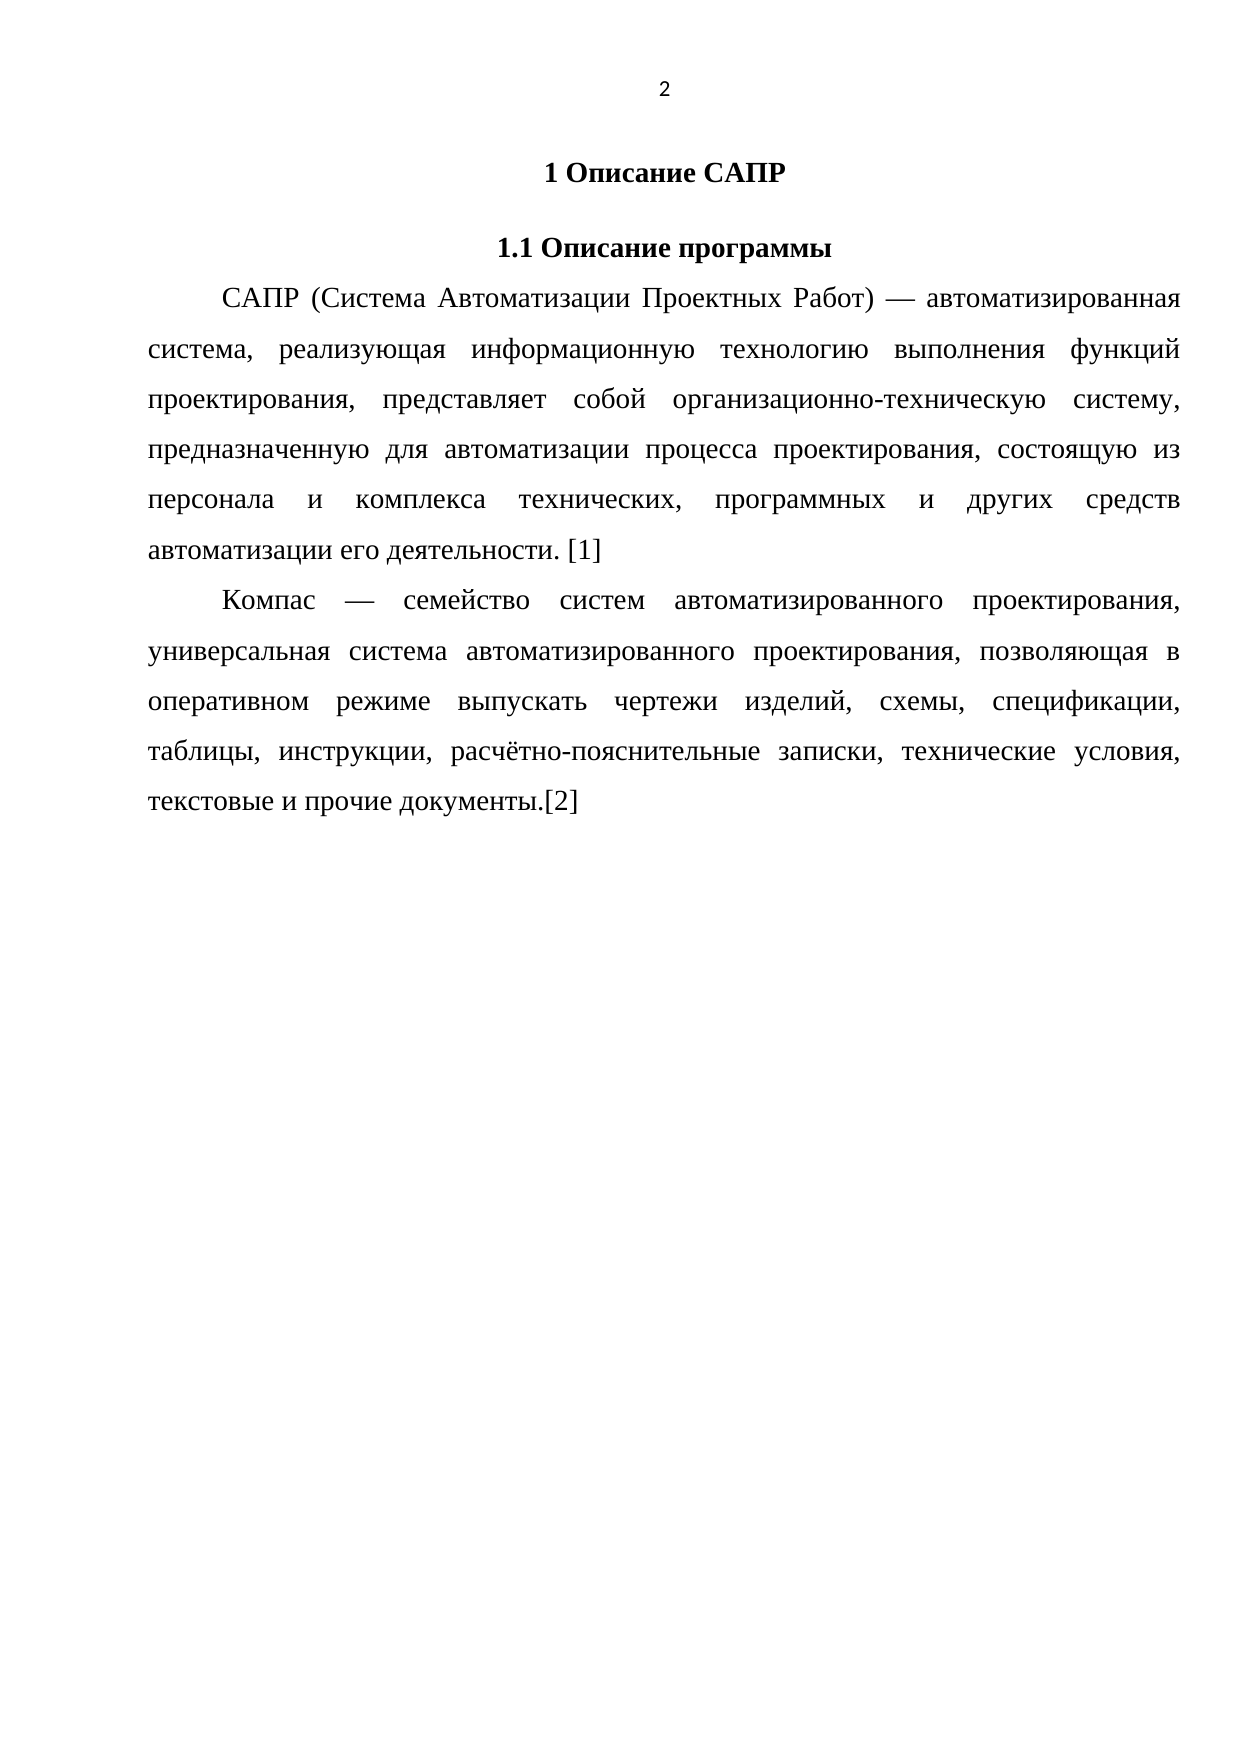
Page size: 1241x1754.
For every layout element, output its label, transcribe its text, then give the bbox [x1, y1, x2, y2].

text САПР (Система Автоматизации Проектных Работ) — автоматизированная система, реализующая информационную технологию выполнения функций проектирования, представляет собой организационно-техническую систему, предназначенную для автоматизации процесса проектирования, состоящую из персонала и комплекса технических, программных и других средств автоматизации его деятельности. [1] [148, 280, 1181, 566]
text Компас — семейство систем автоматизированного проектирования, универсальная система автоматизированного проектирования, позволяющая в оперативном режиме выпускать чертежи изделий, схемы, спецификации, таблицы, инструкции, расчётно-пояснительные записки, технические условия, текстовые и прочие документы.[2] [148, 582, 1181, 817]
subtitle Описание программы [148, 230, 1181, 264]
subtitle 1 Описание САПР [148, 155, 1181, 188]
